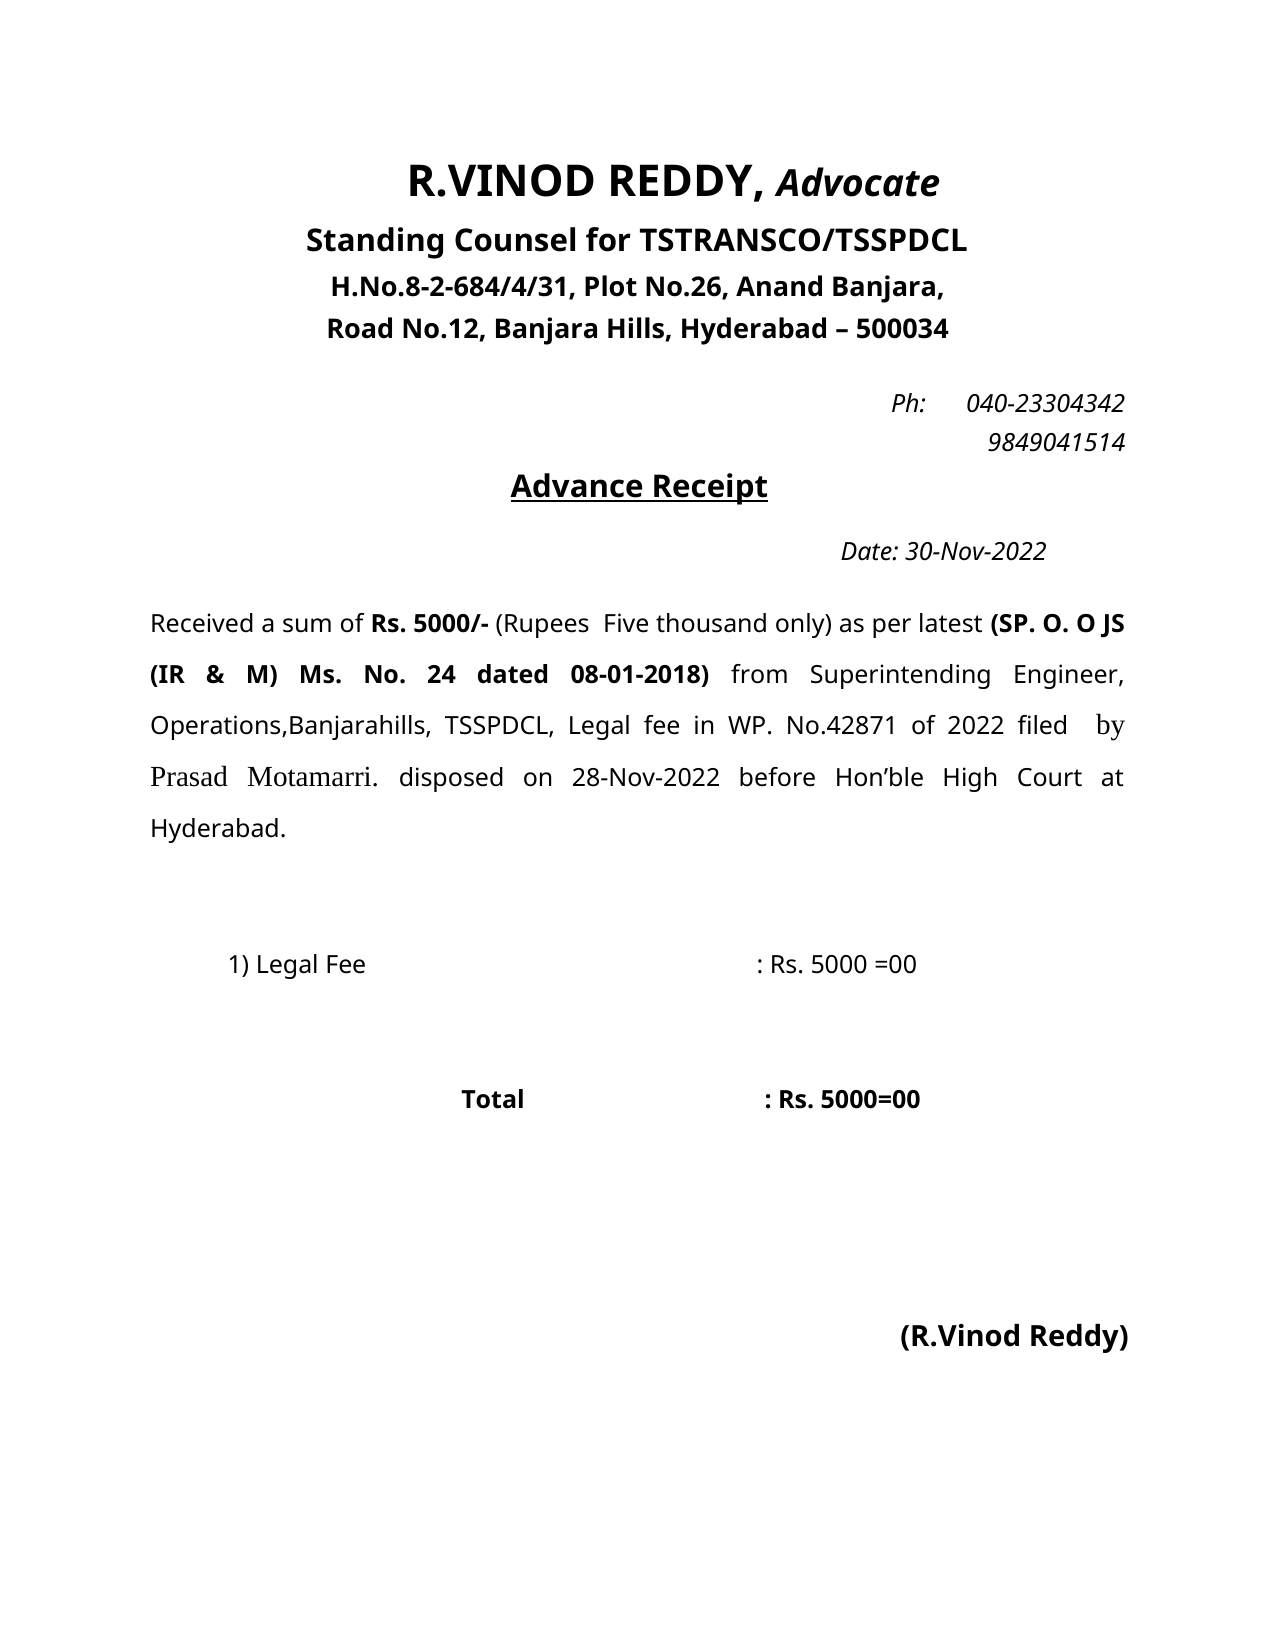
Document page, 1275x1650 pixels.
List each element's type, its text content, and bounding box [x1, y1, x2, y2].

text Ph: 040-23304342 [150, 385, 1125, 419]
text 1) Legal Fee : Rs. 5000 =00 [227, 946, 1010, 980]
text H.No.8-2-684/4/31, Plot No.26, Anand Banjara, [150, 267, 1125, 304]
text 9849041514 [150, 424, 1125, 458]
text Standing Counsel for TSTRANSCO/TSSPDCL [227, 218, 1047, 261]
text Total : Rs. 5000=00 [227, 1082, 1010, 1116]
text Received a sum of Rs. 5000/- (Rupees Five thousand only) as per latest (SP. O. O JS (IR & M) Ms. No. 24 dated 08-01-2018) from Superintending Engineer, Operations,Banjarahills, TSSPDCL, Legal fee in WP. No.42871 of 2022 filed by Prasad Motamarri. disposed on 28-Nov-2022 before Hon’ble High Court at Hyderabad. [150, 605, 1125, 844]
text R.VINOD REDDY, Advocate [227, 150, 1047, 209]
text Advance Receipt [150, 463, 1128, 506]
text (R.Vinod Reddy) [677, 1316, 1128, 1355]
text Road No.12, Banjara Hills, Hyderabad – 500034 [150, 310, 1125, 347]
text Date: 30-Nov-2022 [227, 533, 1047, 567]
